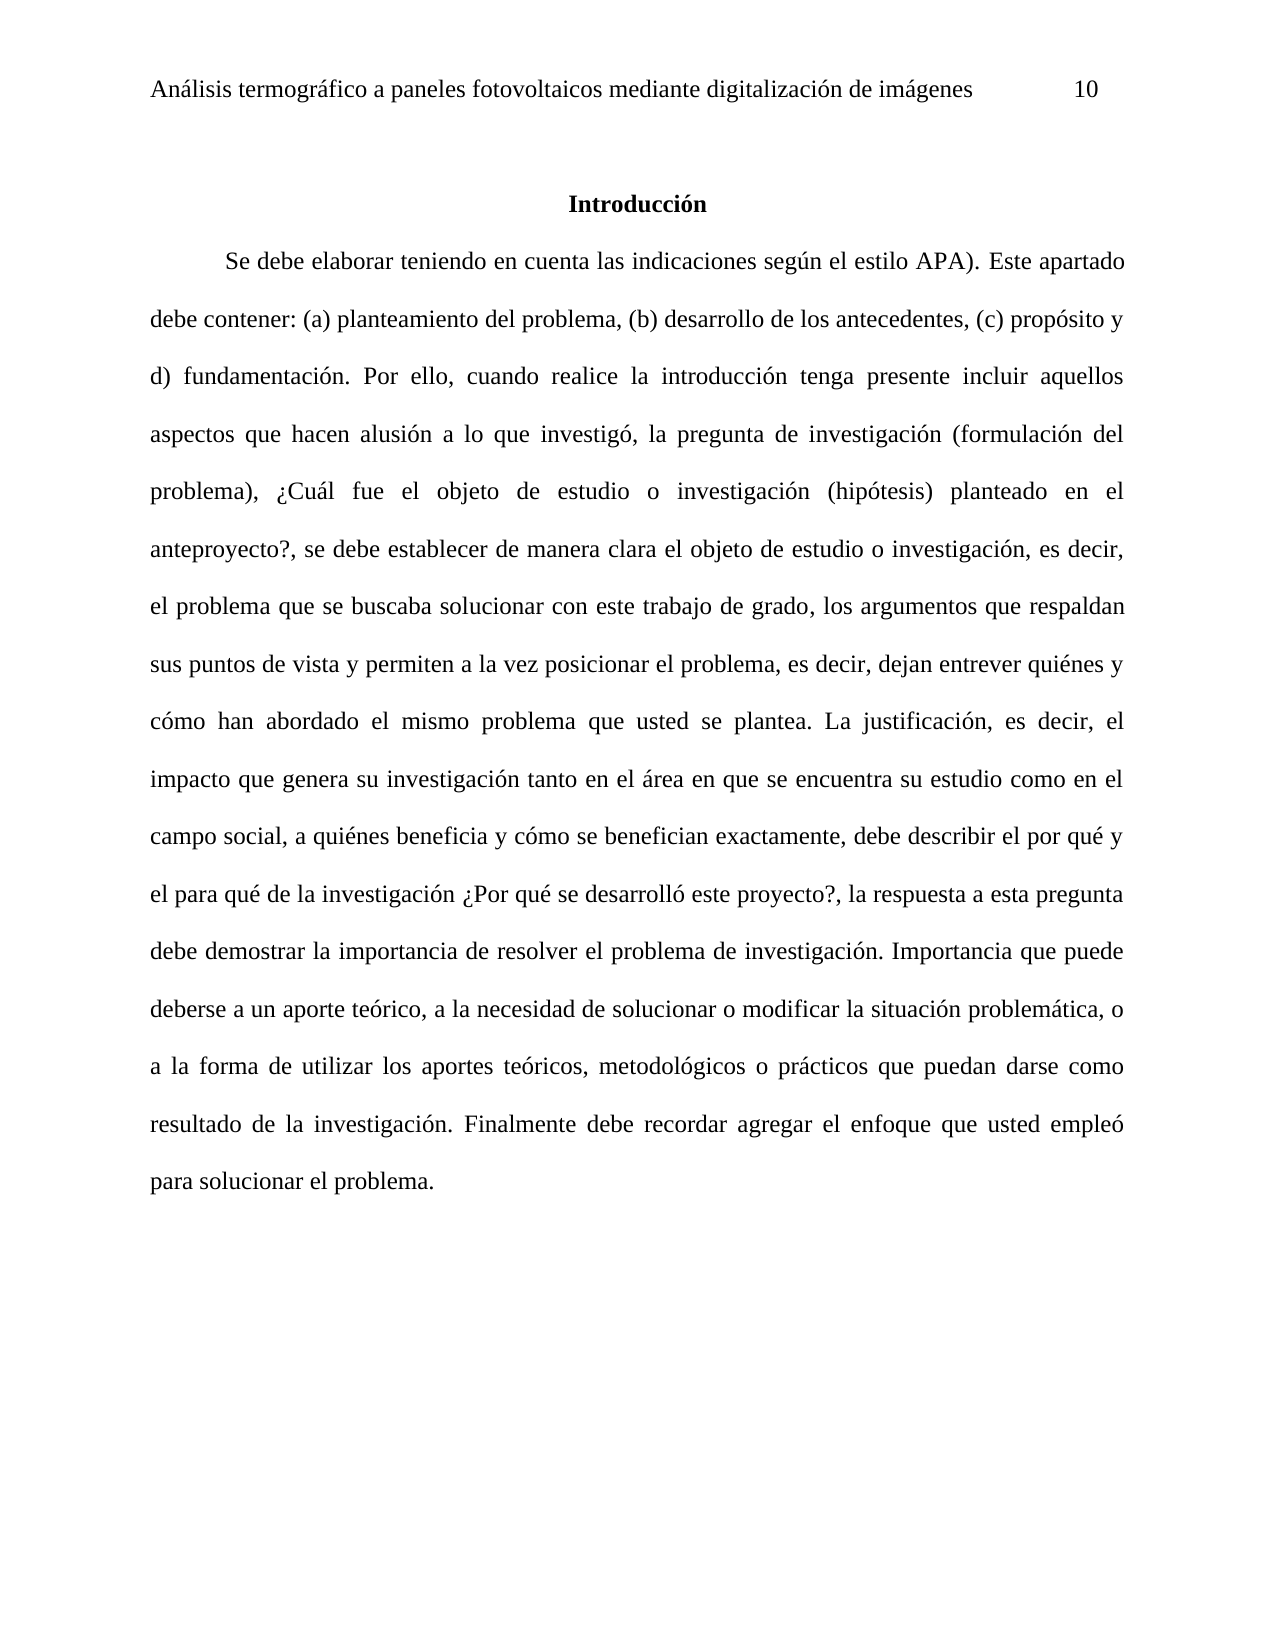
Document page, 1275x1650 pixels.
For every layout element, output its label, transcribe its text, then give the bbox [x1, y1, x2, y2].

text Se debe elaborar teniendo en cuenta las indicaciones según el estilo APA). Este apartado debe contener: (a) planteamiento del problema, (b) desarrollo de los antecedentes, (c) propósito y d) fundamentación. Por ello, cuando realice la introducción tenga presente incluir aquellos aspectos que hacen alusión a lo que investigó, la pregunta de investigación (formulación del problema), ¿Cuál fue el objeto de estudio o investigación (hipótesis) planteado en el anteproyecto?, se debe establecer de manera clara el objeto de estudio o investigación, es decir, el problema que se buscaba solucionar con este trabajo de grado, los argumentos que respaldan sus puntos de vista y permiten a la vez posicionar el problema, es decir, dejan entrever quiénes y cómo han abordado el mismo problema que usted se plantea. La justificación, es decir, el impacto que genera su investigación tanto en el área en que se encuentra su estudio como en el campo social, a quiénes beneficia y cómo se benefician exactamente, debe describir el por qué y el para qué de la investigación ¿Por qué se desarrolló este proyecto?, la respuesta a esta pregunta debe demostrar la importancia de resolver el problema de investigación. Importancia que puede deberse a un aporte teórico, a la necesidad de solucionar o modificar la situación problemática, o a la forma de utilizar los aportes teóricos, metodológicos o prácticos que puedan darse como resultado de la investigación. Finalmente debe recordar agregar el enfoque que usted empleó para solucionar el problema. [150, 246, 1125, 1195]
subtitle Introducción [150, 189, 1125, 217]
